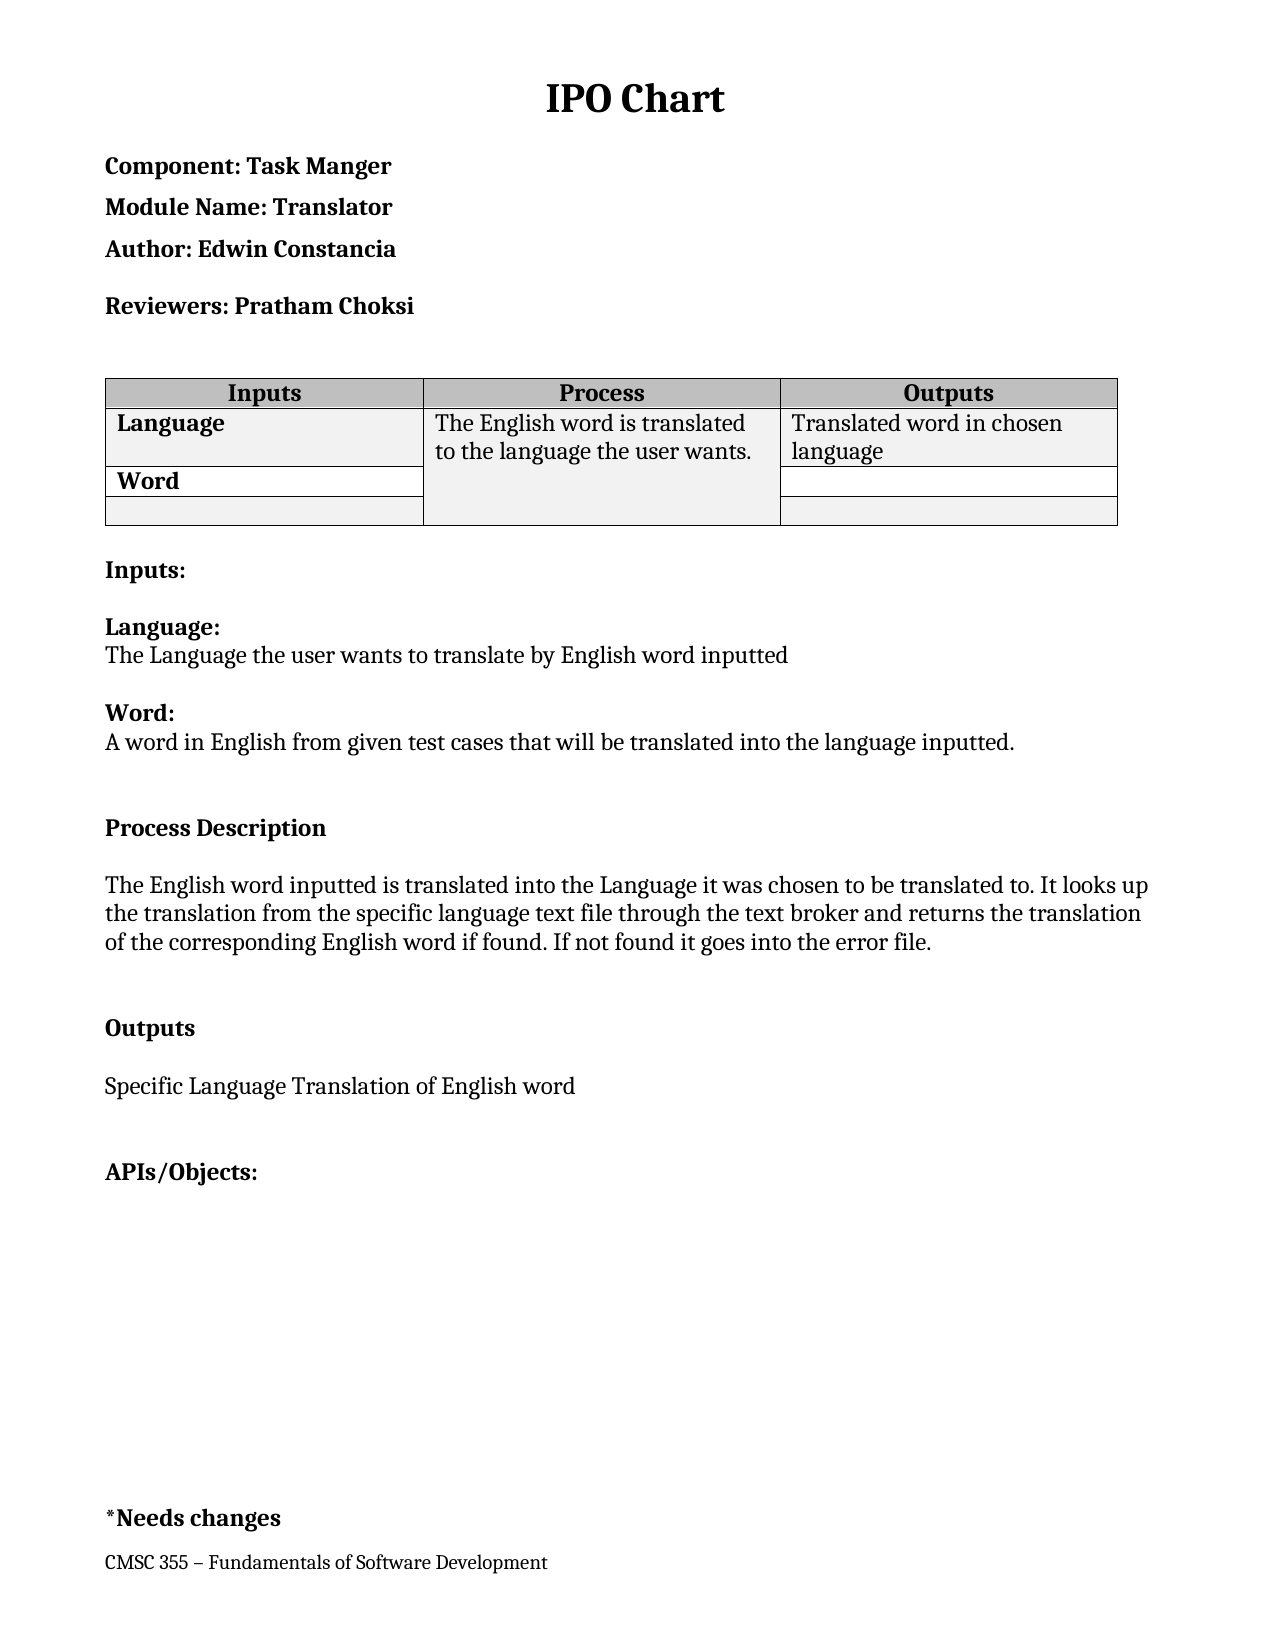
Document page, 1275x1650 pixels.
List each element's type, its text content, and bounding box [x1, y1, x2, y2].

text The English word inputted is translated into the Language it was chosen to be translated to. It looks up the translation from the specific language text file through the text broker and returns the translation of the corresponding English word if found. If not found it goes into the error file. [105, 871, 1166, 956]
text *Needs changes [105, 1504, 1166, 1532]
table_cell Language [106, 409, 423, 466]
table_cell [106, 497, 423, 525]
table_cell [781, 467, 1117, 496]
text Process Description [105, 813, 1166, 842]
text Author: Edwin Constancia [105, 234, 1166, 263]
text APIs/Objects: [105, 1158, 1166, 1186]
text A word in English from given test cases that will be translated into the language inputted. [105, 727, 1166, 756]
text Specific Language Translation of English word [105, 1072, 1166, 1100]
text Outputs [105, 1014, 1166, 1043]
table_cell The English word is translated to the language the user wants. [424, 409, 780, 525]
text Component: Task Manger [105, 152, 1166, 181]
text Language: [105, 613, 1166, 641]
text Module Name: Translator [105, 193, 1166, 222]
text Inputs: [105, 555, 1166, 584]
table_header Process [424, 379, 780, 407]
table_header Inputs [106, 379, 423, 407]
text Reviewers: Pratham Choksi [105, 292, 1166, 320]
table_header Outputs [781, 379, 1117, 407]
text The Language the user wants to translate by English word inputted [105, 641, 1166, 670]
table_cell Translated word in chosen language [781, 409, 1117, 466]
table_cell [781, 497, 1117, 525]
table_cell Word [106, 467, 423, 496]
text Word: [105, 699, 1166, 727]
